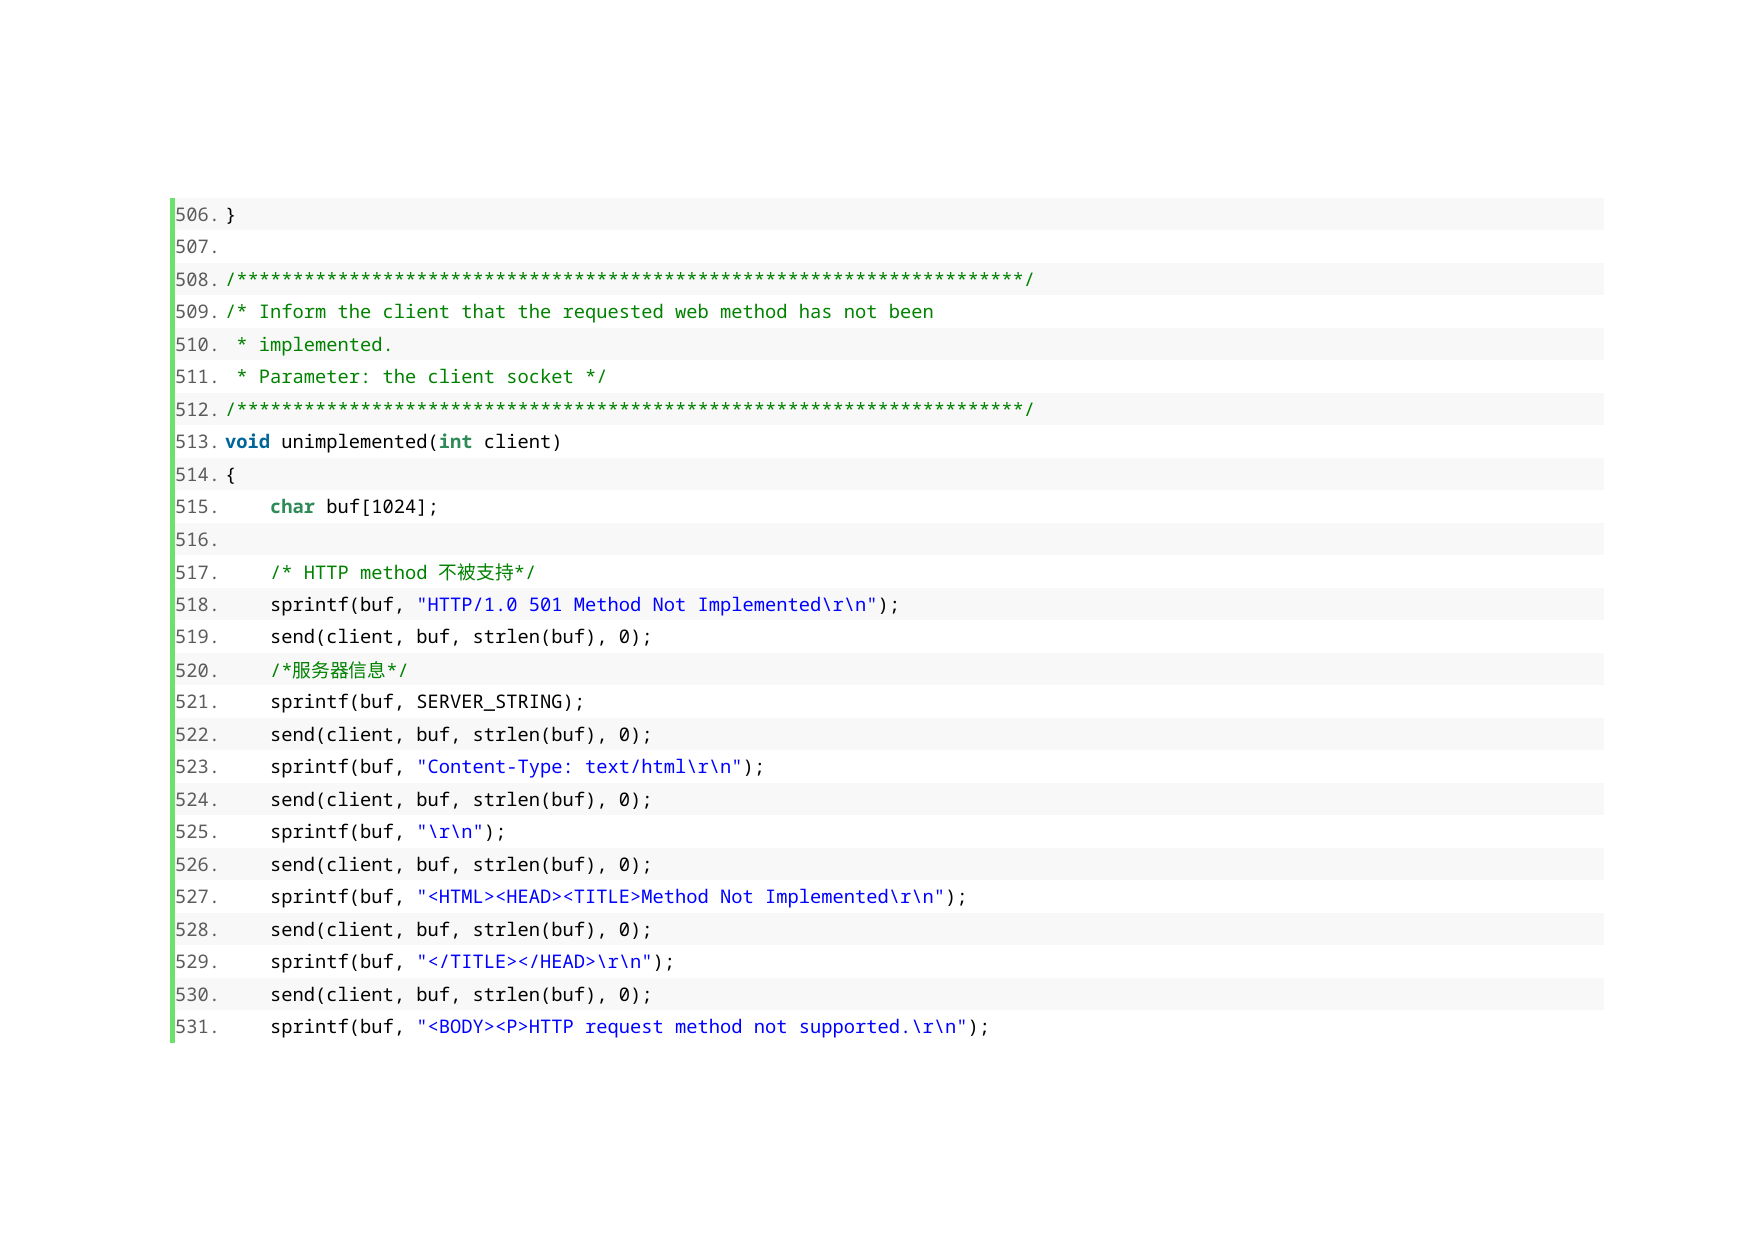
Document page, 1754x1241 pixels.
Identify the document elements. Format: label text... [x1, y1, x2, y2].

list * Parameter: the client socket */ [175, 360, 1604, 393]
list /* Inform the client that the requested web method has not been [175, 295, 1604, 328]
list sprintf(buf, "<HTML><HEAD><TITLE>Method Not Implemented\r\n"); [175, 880, 1604, 913]
list sprintf(buf, "\r\n"); [175, 815, 1604, 848]
list /*服务器信息*/ [175, 653, 1604, 685]
list char buf[1024]; [175, 490, 1604, 523]
list send(client, buf, strlen(buf), 0); [175, 848, 1604, 880]
list /**********************************************************************/ [175, 393, 1604, 425]
list /**********************************************************************/ [175, 263, 1604, 295]
list void unimplemented(int client) [175, 425, 1604, 458]
list } [175, 198, 1604, 230]
list sprintf(buf, "Content-Type: text/html\r\n"); [175, 750, 1604, 783]
list send(client, buf, strlen(buf), 0); [175, 978, 1604, 1010]
list sprintf(buf, "HTTP/1.0 501 Method Not Implemented\r\n"); [175, 588, 1604, 620]
list sprintf(buf, "</TITLE></HEAD>\r\n"); [175, 945, 1604, 978]
list send(client, buf, strlen(buf), 0); [175, 620, 1604, 653]
list send(client, buf, strlen(buf), 0); [175, 913, 1604, 945]
list send(client, buf, strlen(buf), 0); [175, 783, 1604, 815]
list /* HTTP method 不被支持*/ [175, 555, 1604, 588]
list * implemented. [175, 328, 1604, 360]
list sprintf(buf, SERVER_STRING); [175, 685, 1604, 718]
list sprintf(buf, "<BODY><P>HTTP request method not supported.\r\n"); [175, 1010, 1604, 1043]
list send(client, buf, strlen(buf), 0); [175, 718, 1604, 750]
list { [175, 458, 1604, 490]
